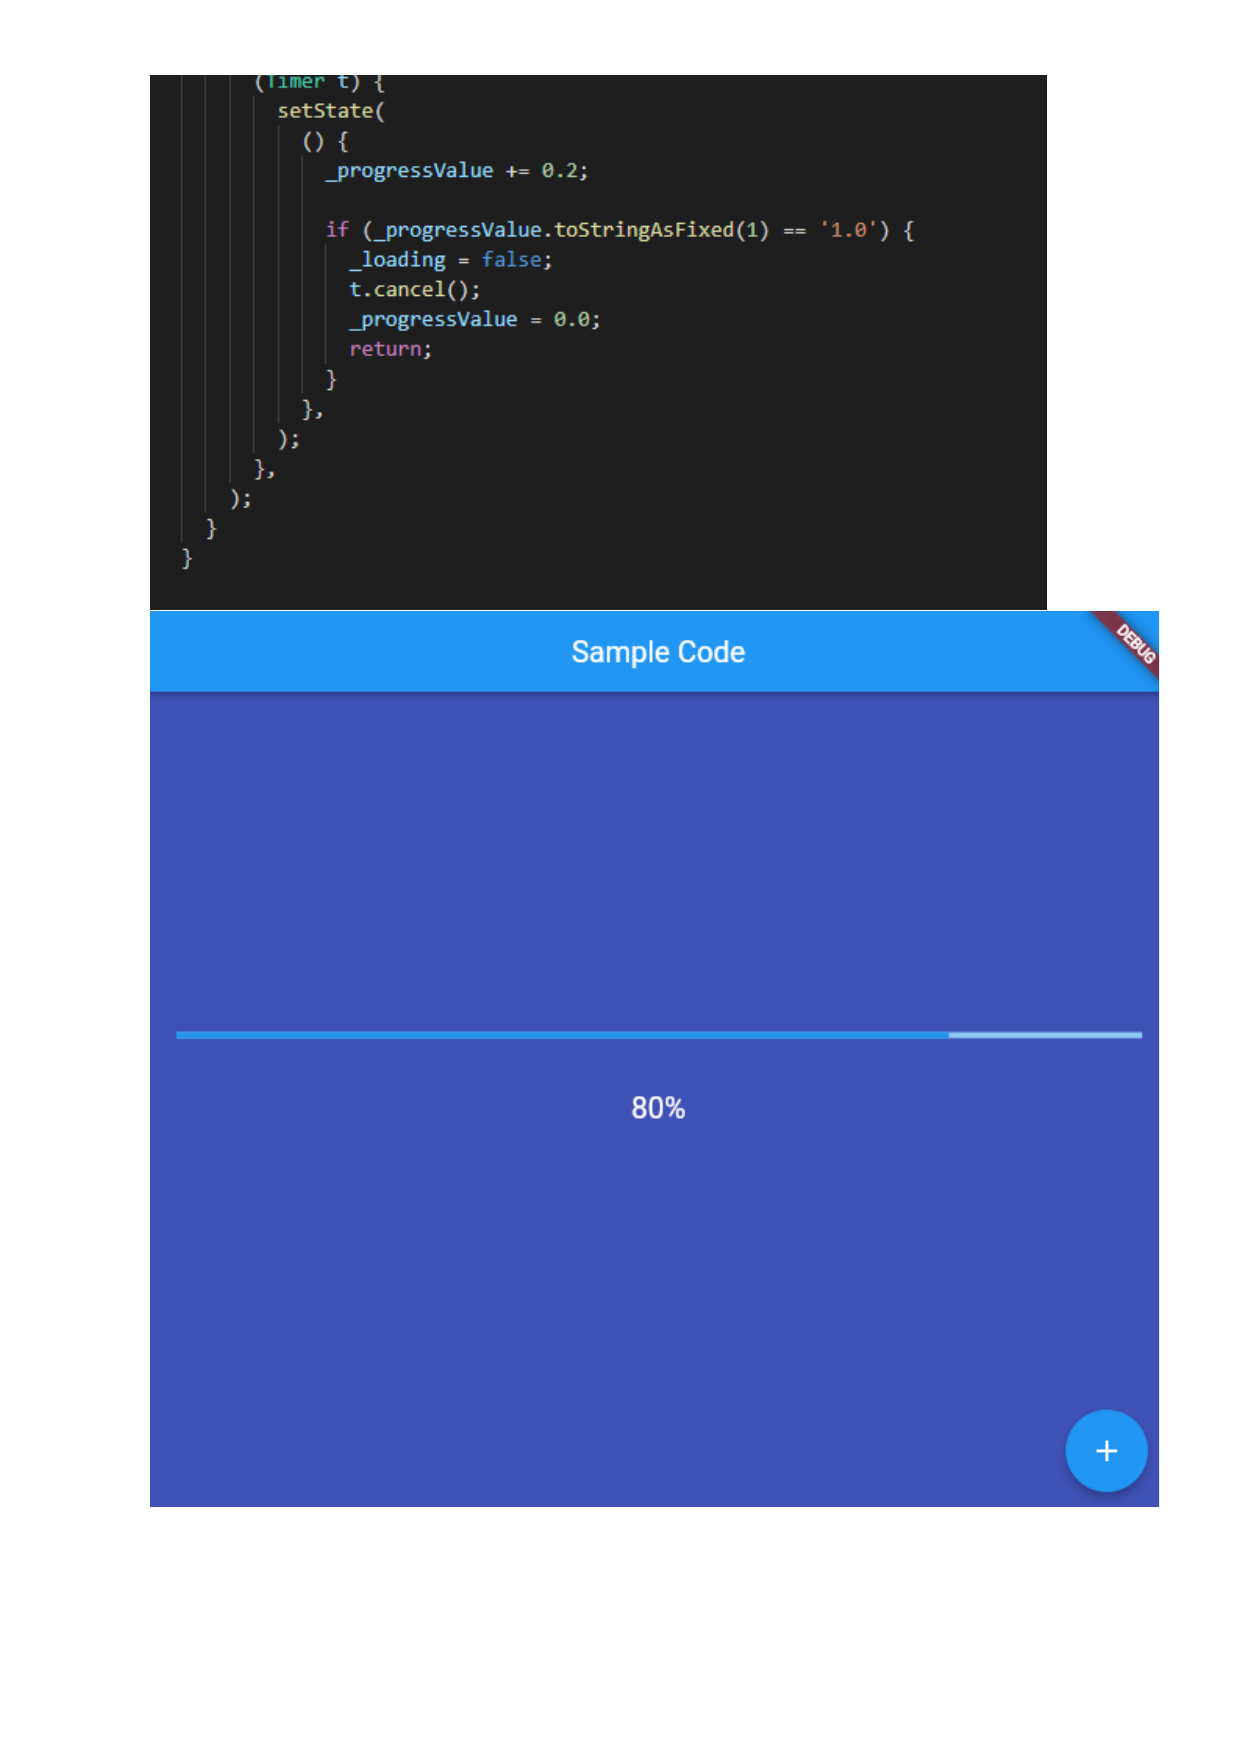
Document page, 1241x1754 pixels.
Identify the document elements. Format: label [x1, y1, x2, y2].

picture [150, 75, 1047, 610]
picture [150, 611, 1160, 1507]
